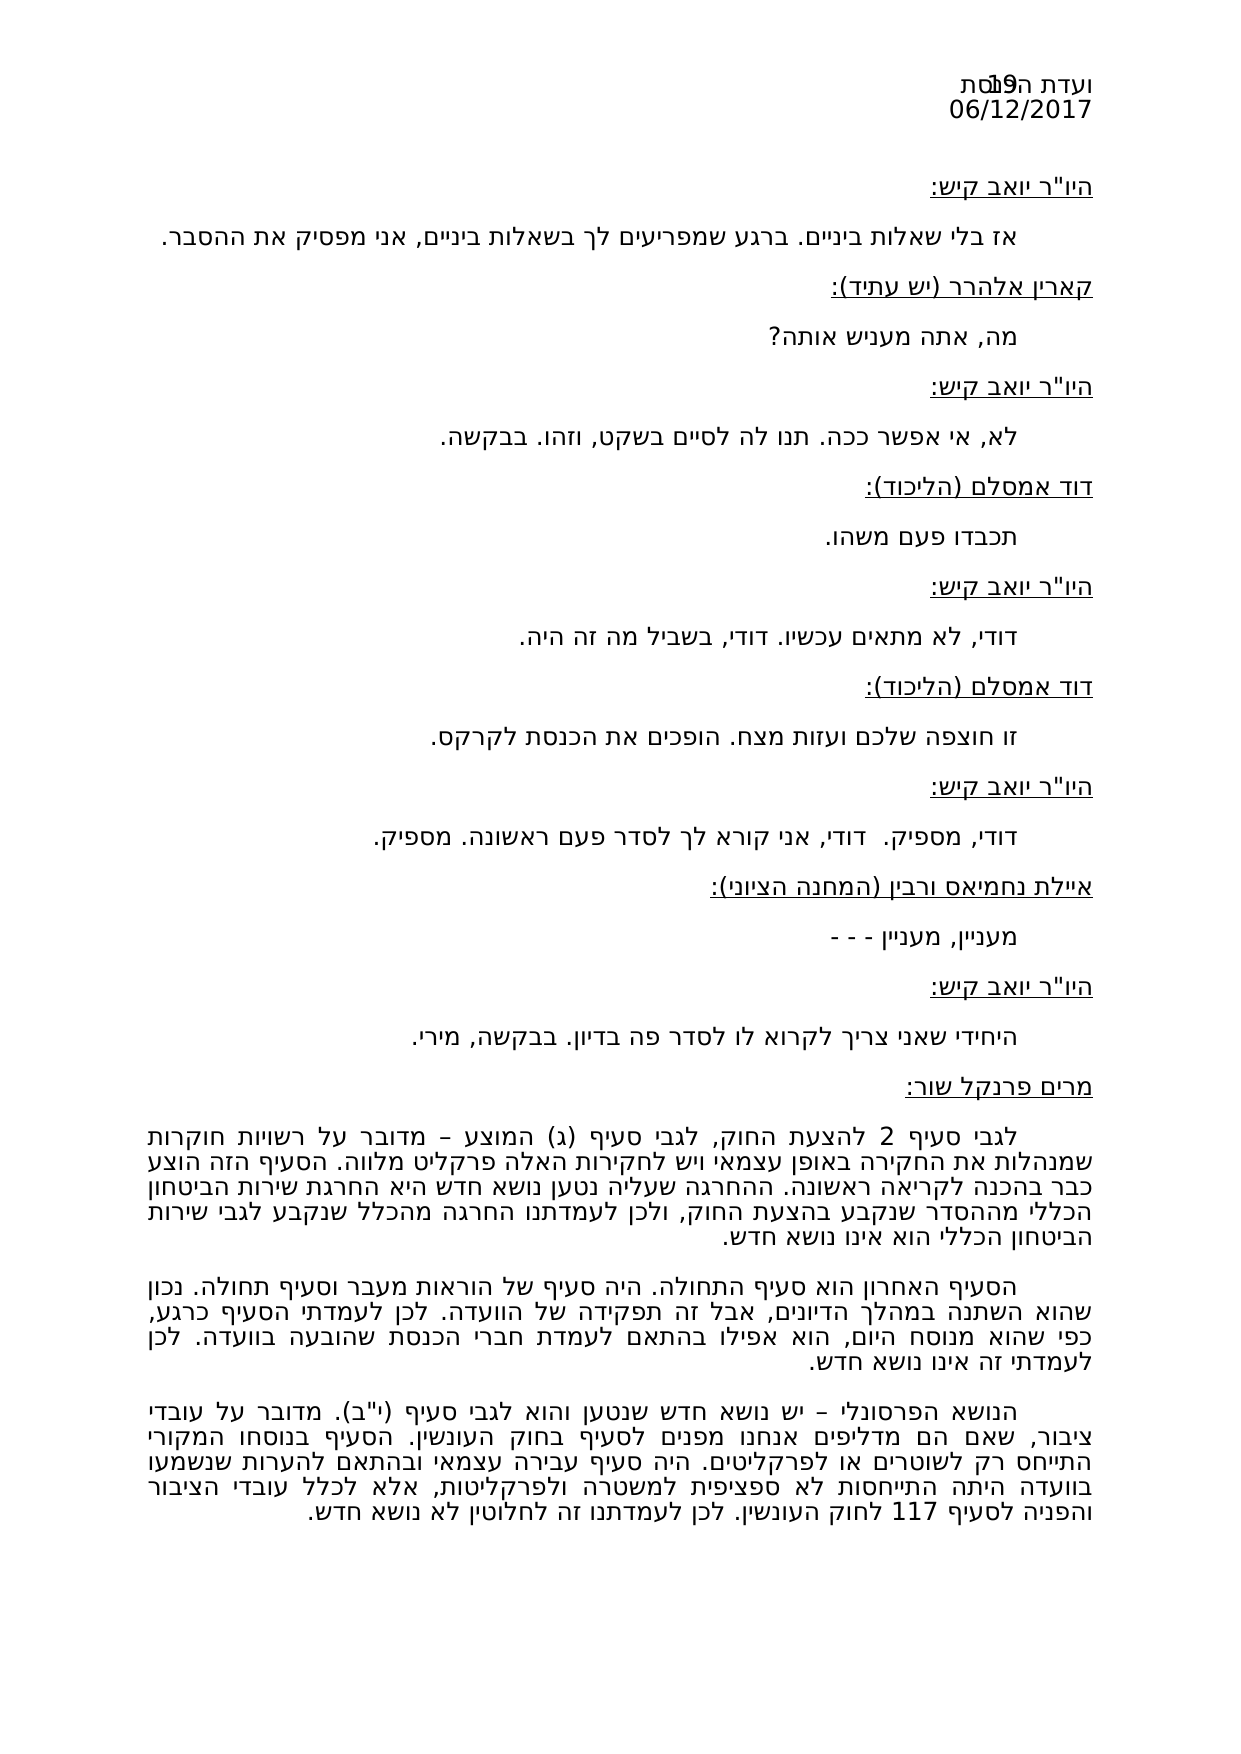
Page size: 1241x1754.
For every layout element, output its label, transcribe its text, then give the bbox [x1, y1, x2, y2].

text תכבדו פעם משהו. [147, 525, 1093, 550]
text היו"ר יואב קיש: [147, 975, 1093, 1000]
text דודי, לא מתאים עכשיו. דודי, בשביל מה זה היה. [147, 625, 1093, 650]
text היו"ר יואב קיש: [147, 575, 1093, 600]
text הנושא הפרסונלי – יש נושא חדש שנטען והוא לגבי סעיף (י"ב). מדובר על עובדי ציבור, שאם הם מדליפים אנחנו מפנים לסעיף בחוק העונשין. הסעיף בנוסחו המקורי התייחס רק לשוטרים או לפרקליטים. היה סעיף עבירה עצמאי ובהתאם להערות שנשמעו בוועדה היתה התייחסות לא ספציפית למשטרה ולפרקליטות, אלא לכלל עובדי הציבור והפניה לסעיף 117 לחוק העונשין. לכן לעמדתנו זה לחלוטין לא נושא חדש. [147, 1400, 1093, 1525]
text איילת נחמיאס ורבין (המחנה הציוני): [147, 875, 1093, 900]
text קארין אלהרר (יש עתיד): [147, 275, 1093, 300]
text מעניין, מעניין - - - [147, 925, 1093, 950]
text דוד אמסלם (הליכוד): [147, 675, 1093, 700]
text היו"ר יואב קיש: [147, 175, 1093, 200]
text היו"ר יואב קיש: [147, 775, 1093, 800]
text זו חוצפה שלכם ועזות מצח. הופכים את הכנסת לקרקס. [147, 725, 1093, 750]
text היחידי שאני צריך לקרוא לו לסדר פה בדיון. בבקשה, מירי. [147, 1025, 1093, 1050]
text דוד אמסלם (הליכוד): [147, 475, 1093, 500]
text לא, אי אפשר ככה. תנו לה לסיים בשקט, וזהו. בבקשה. [147, 425, 1093, 450]
text הסעיף האחרון הוא סעיף התחולה. היה סעיף של הוראות מעבר וסעיף תחולה. נכון שהוא השתנה במהלך הדיונים, אבל זה תפקידה של הוועדה. לכן לעמדתי הסעיף כרגע, כפי שהוא מנוסח היום, הוא אפילו בהתאם לעמדת חברי הכנסת שהובעה בוועדה. לכן לעמדתי זה אינו נושא חדש. [147, 1275, 1093, 1375]
text מה, אתה מעניש אותה? [147, 325, 1093, 350]
text דודי, מספיק. דודי, אני קורא לך לסדר פעם ראשונה. מספיק. [147, 825, 1093, 850]
text אז בלי שאלות ביניים. ברגע שמפריעים לך בשאלות ביניים, אני מפסיק את ההסבר. [147, 225, 1093, 250]
text מרים פרנקל שור: [147, 1075, 1093, 1100]
text לגבי סעיף 2 להצעת החוק, לגבי סעיף (ג) המוצע – מדובר על רשויות חוקרות שמנהלות את החקירה באופן עצמאי ויש לחקירות האלה פרקליט מלווה. הסעיף הזה הוצע כבר בהכנה לקריאה ראשונה. ההחרגה שעליה נטען נושא חדש היא החרגת שירות הביטחון הכללי מההסדר שנקבע בהצעת החוק, ולכן לעמדתנו החרגה מהכלל שנקבע לגבי שירות הביטחון הכללי הוא אינו נושא חדש. [147, 1125, 1093, 1250]
text היו"ר יואב קיש: [147, 375, 1093, 400]
